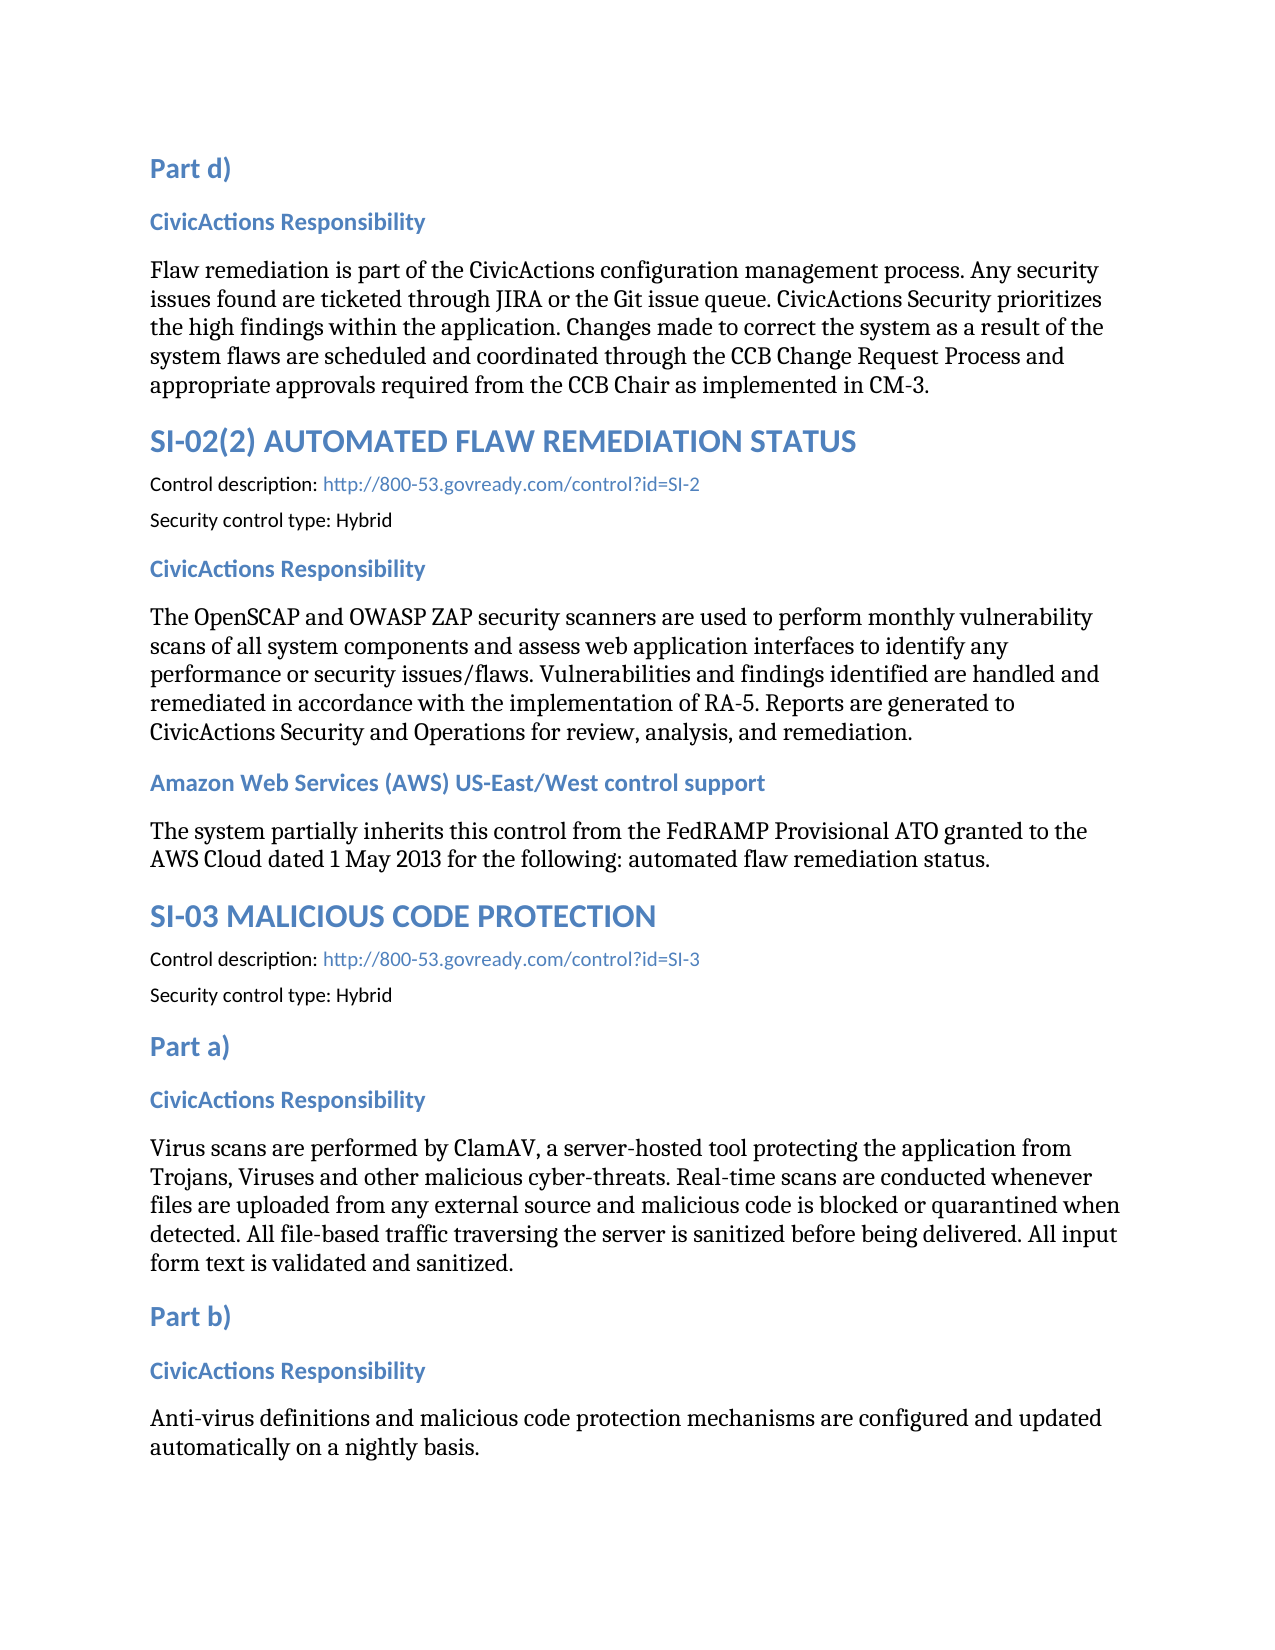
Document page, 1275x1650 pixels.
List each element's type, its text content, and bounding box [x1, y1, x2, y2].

subtitle CivicActions Responsibility [150, 553, 1125, 584]
subtitle Part b) [150, 1298, 1125, 1334]
text Security control type: Hybrid [150, 507, 1125, 533]
text The system partially inherits this control from the FedRAMP Provisional ATO granted to the AWS Cloud dated 1 May 2013 for the following: automated flaw remediation status. [150, 817, 1125, 874]
subtitle CivicActions Responsibility [150, 1085, 1125, 1115]
text Control description: http://800-53.govready.com/control?id=SI-2 [150, 471, 1125, 497]
subtitle CivicActions Responsibility [150, 206, 1125, 237]
subtitle SI-03 MALICIOUS CODE PROTECTION [150, 895, 1125, 936]
subtitle Part d) [150, 150, 1125, 186]
text Security control type: Hybrid [150, 982, 1125, 1007]
subtitle SI-02(2) AUTOMATED FLAW REMEDIATION STATUS [150, 420, 1125, 461]
text Control description: http://800-53.govready.com/control?id=SI-3 [150, 946, 1125, 972]
subtitle Amazon Web Services (AWS) US-East/West control support [150, 767, 1125, 798]
text Anti-virus definitions and malicious code protection mechanisms are configured and updated automatically on a nightly basis. [150, 1404, 1125, 1462]
subtitle CivicActions Responsibility [150, 1355, 1125, 1386]
subtitle Part a) [150, 1028, 1125, 1064]
text The OpenSCAP and OWASP ZAP security scanners are used to perform monthly vulnerability scans of all system components and assess web application interfaces to identify any performance or security issues/flaws. Vulnerabilities and findings identified are handled and remediated in accordance with the implementation of RA-5. Reports are generated to CivicActions Security and Operations for review, analysis, and remediation. [150, 603, 1125, 747]
